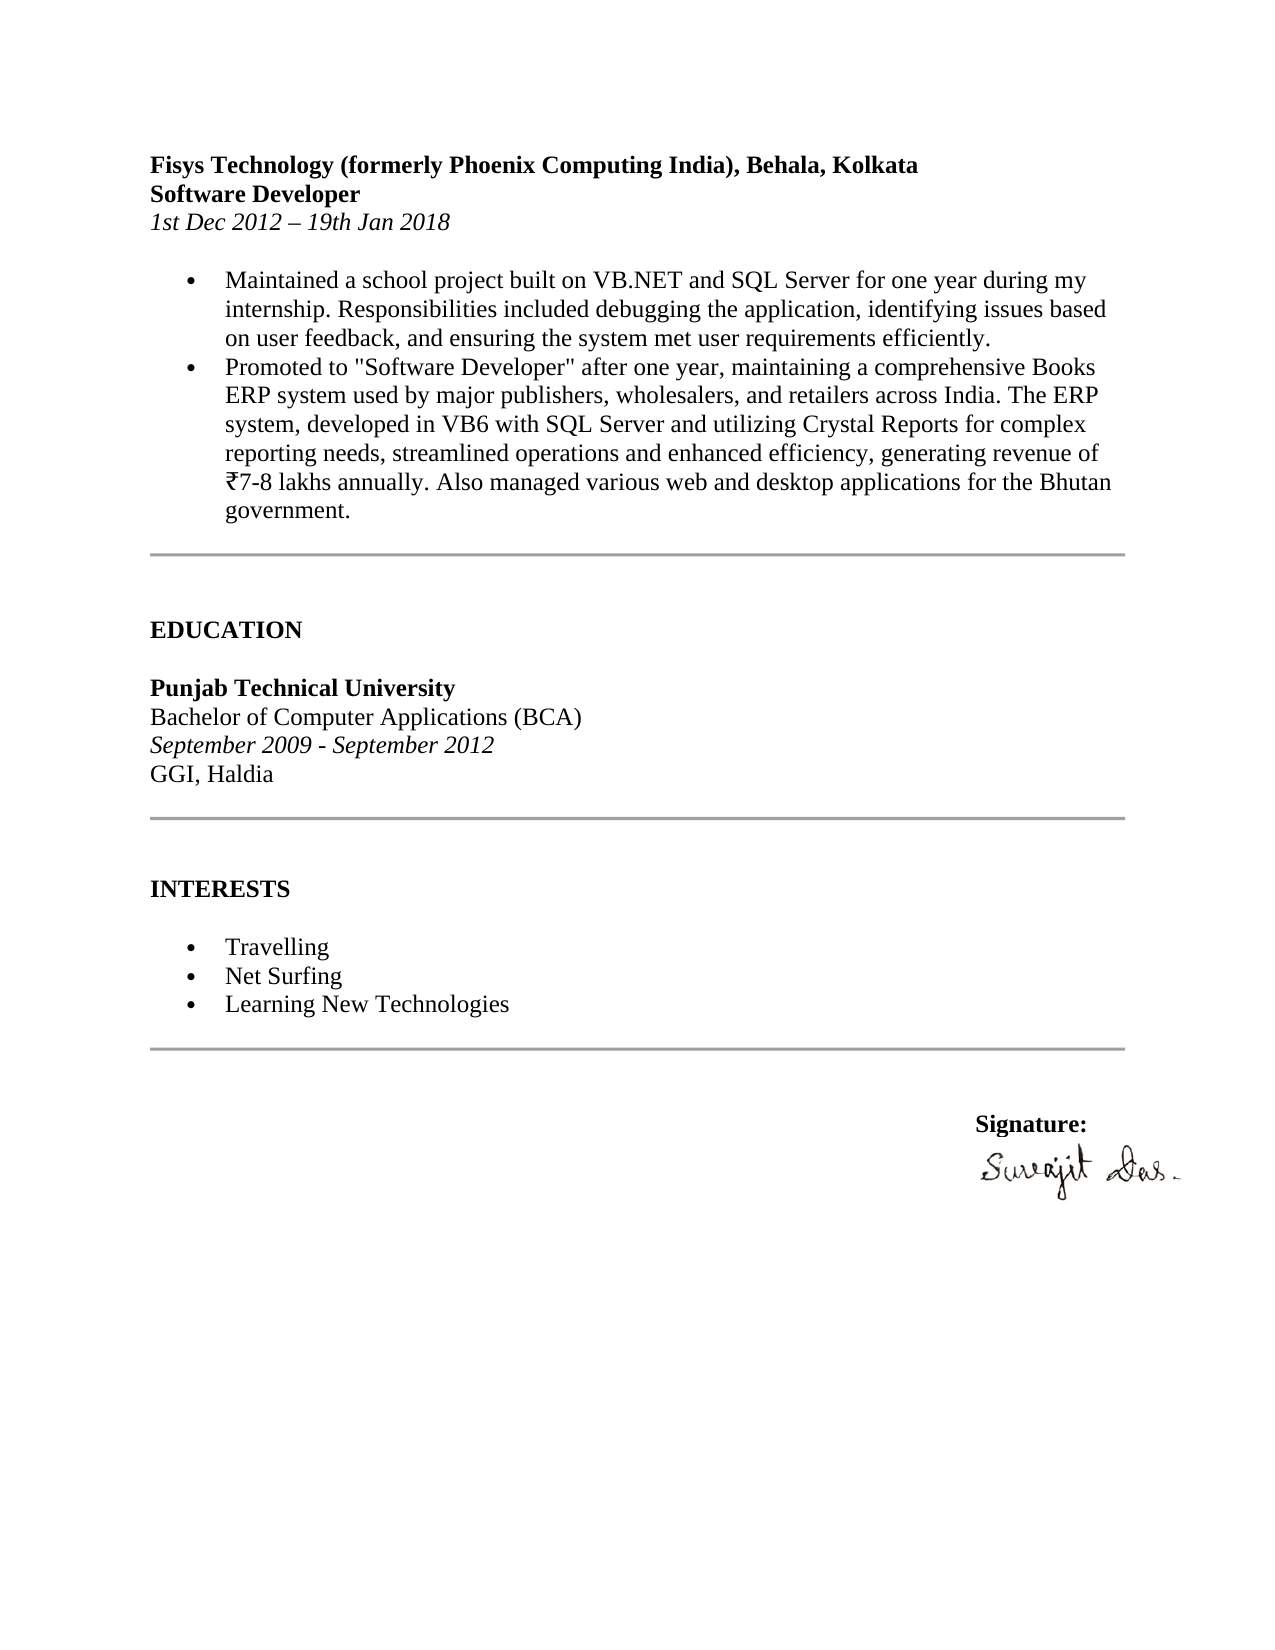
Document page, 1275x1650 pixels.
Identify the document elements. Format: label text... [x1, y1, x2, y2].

picture [975, 1137, 1183, 1204]
text EDUCATION [150, 615, 1125, 644]
text Fisys Technology (formerly Phoenix Computing India), Behala, Kolkata Software Developer 1st Dec 2012 – 19th Jan 2018 [150, 150, 1125, 236]
text Signature: [975, 1109, 1125, 1137]
list Promoted to "Software Developer" after one year, maintaining a comprehensive Books ERP system used by major publishers, wholesalers, and retailers across India. The ERP system, developed in VB6 with SQL Server and utilizing Crystal Reports for complex reporting needs, streamlined operations and enhanced efficiency, generating revenue of ₹7-8 lakhs annually. Also managed various web and desktop applications for the Bhutan government. [187, 352, 1125, 524]
text INTERESTS [150, 874, 1125, 903]
text Punjab Technical University Bachelor of Computer Applications (BCA) September 2009 - September 2012 GGI, Haldia [150, 673, 1125, 788]
list Travelling [187, 932, 1125, 961]
list Maintained a school project built on VB.NET and SQL Server for one year during my internship. Responsibilities included debugging the application, identifying issues based on user feedback, and ensuring the system met user requirements efficiently. [187, 265, 1125, 352]
list Net Surfing [187, 961, 1125, 989]
list Learning New Technologies [187, 989, 1125, 1018]
